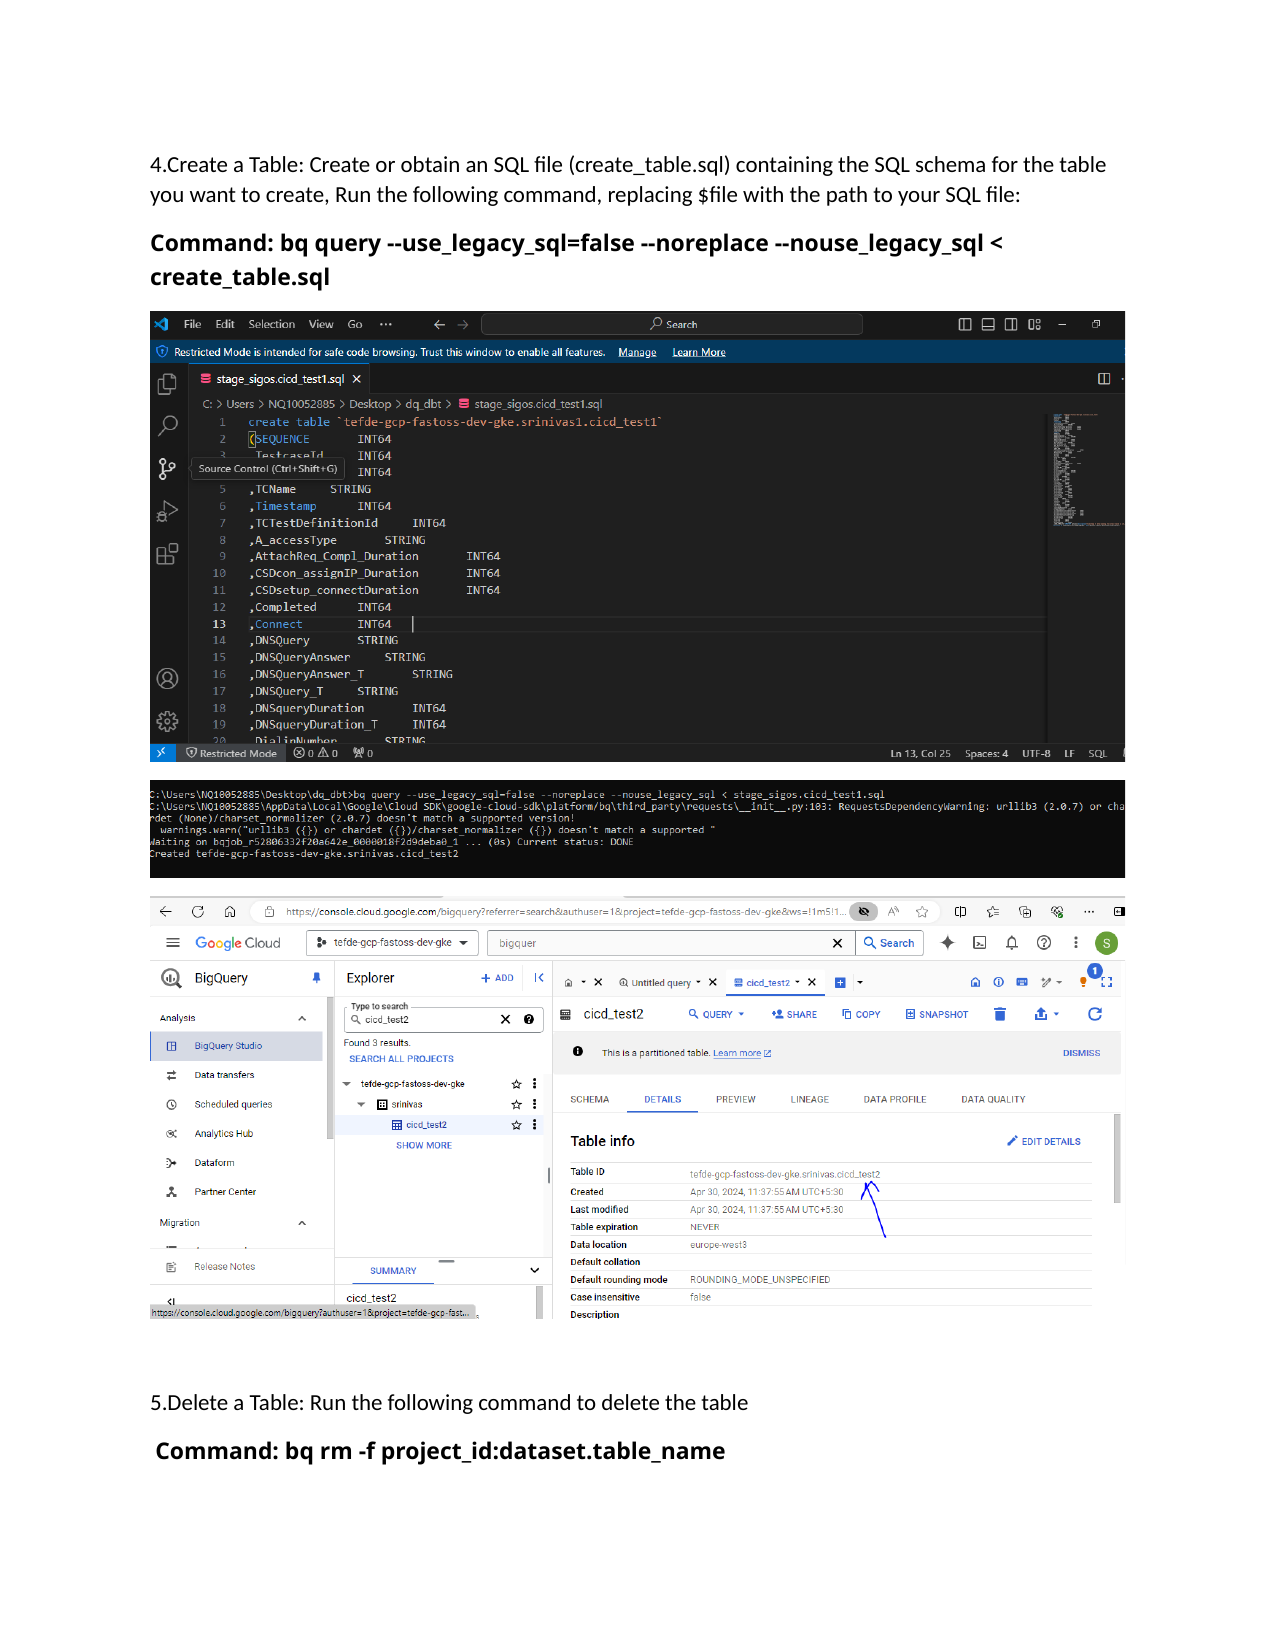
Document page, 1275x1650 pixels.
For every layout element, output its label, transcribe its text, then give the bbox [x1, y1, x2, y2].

picture [150, 896, 1125, 1319]
text Command: bq rm -f project_id:dataset.table_name [150, 1435, 1125, 1466]
text 4.Create a Table: Create or obtain an SQL file (create_table.sql) containing the SQL schema for the table you want to create, Run the following command, replacing $file with the path to your SQL file: [150, 150, 1125, 208]
picture [150, 311, 1125, 762]
text 5.Delete a Table: Run the following command to delete the table [150, 1388, 1125, 1416]
text Command: bq query --use_legacy_sql=false --noreplace --nouse_legacy_sql < create_table.sql [150, 227, 1125, 292]
picture [150, 780, 1125, 878]
